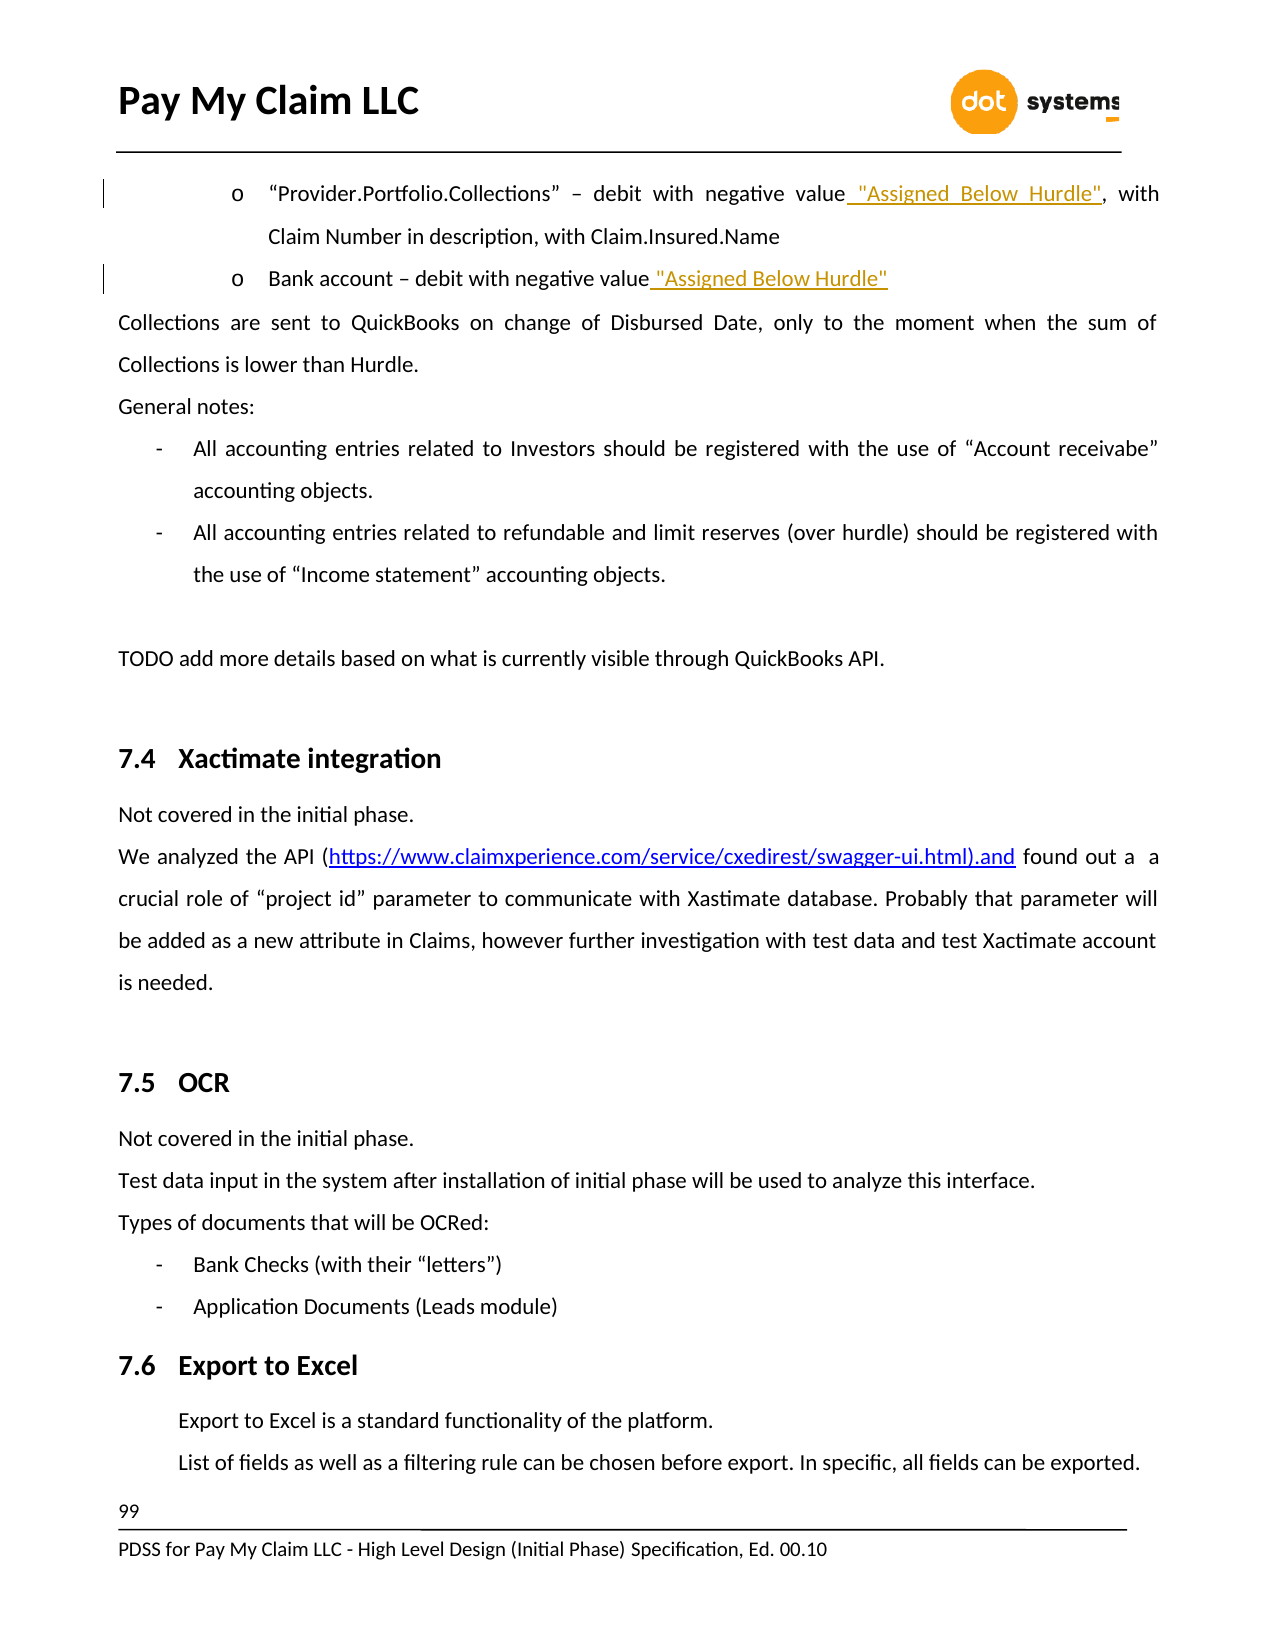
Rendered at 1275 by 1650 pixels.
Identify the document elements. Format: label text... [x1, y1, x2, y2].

text TODO add more details based on what is currently visible through QuickBooks API. [118, 644, 1160, 672]
list Bank account – debit with negative value [231, 264, 1160, 293]
text Not covered in the initial phase. [118, 800, 1160, 828]
text Test data input in the system after installation of initial phase will be used to analyze this interface. [118, 1166, 1160, 1194]
list “Provider.Portfolio.Collections” – debit with negative value, with Claim Number in description, with Claim.Insured.Name [231, 179, 1160, 250]
text General notes: [118, 392, 1160, 420]
text We analyzed the API (https://www.claimxperience.com/service/cxedirest/swagger-ui.html).and found out a a crucial role of “project id” parameter to communicate with Xastimate database. Probably that parameter will be added as a new attribute in Claims, however further investigation with test data and test Xactimate account is needed. [118, 842, 1160, 996]
text List of fields as well as a filtering rule can be chosen before export. In specific, all fields can be exported. [178, 1448, 1160, 1476]
list Bank Checks (with their “letters”) [156, 1250, 1160, 1278]
text Types of documents that will be OCRed: [118, 1208, 1160, 1236]
picture [950, 69, 1120, 134]
text Collections are sent to QuickBooks on change of Disbursed Date, only to the moment when the sum of Collections is lower than Hurdle. [118, 308, 1160, 378]
list Application Documents (Leads module) [156, 1292, 1160, 1320]
list All accounting entries related to Investors should be registered with the use of “Account receivabe” accounting objects. [156, 434, 1160, 504]
subtitle Xactimate integration [118, 740, 1160, 776]
text Export to Excel is a standard functionality of the platform. [178, 1406, 1160, 1434]
subtitle Export to Excel [118, 1347, 1160, 1382]
subtitle OCR [118, 1064, 1160, 1100]
list All accounting entries related to refundable and limit reserves (over hurdle) should be registered with the use of “Income statement” accounting objects. [156, 518, 1160, 588]
text Not covered in the initial phase. [118, 1124, 1160, 1152]
